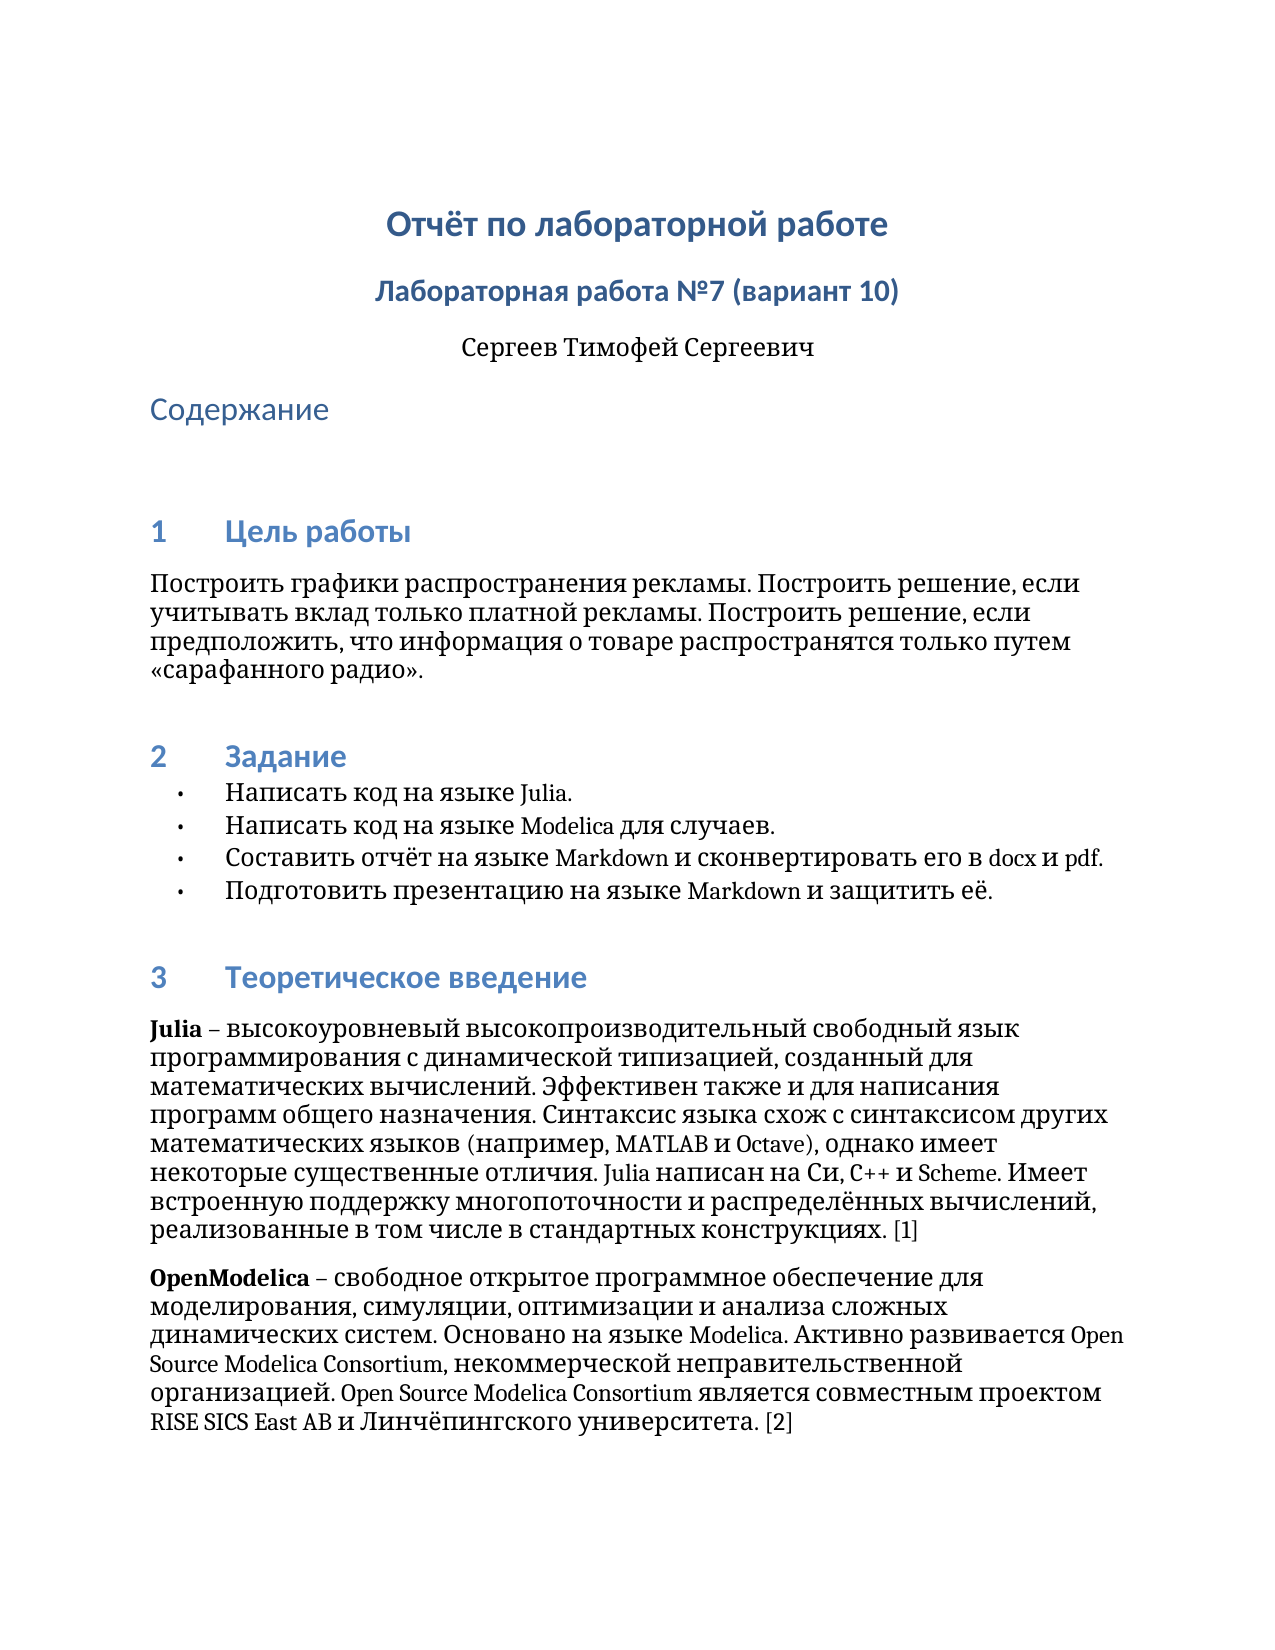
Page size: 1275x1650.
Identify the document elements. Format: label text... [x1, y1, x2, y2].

subtitle 2 Задание [150, 735, 1125, 776]
subtitle 3 Теоретическое введение [150, 956, 1125, 996]
title Отчёт по лабораторной работе [150, 200, 1125, 246]
text OpenModelica – свободное открытое программное обеспечение для моделирования, симуляции, оптимизации и анализа сложных динамических систем. Основано на языке Modelica. Активно развивается Open Source Modelica Consortium, некоммерческой неправительственной организацией. Open Source Modelica Consortium является совместным проектом RISE SICS East AB и Линчёпингского университета. [2] [150, 1264, 1125, 1436]
list Написать код на языке Julia. [175, 779, 1125, 808]
text Julia – высокоуровневый высокопроизводительный свободный язык программирования с динамической типизацией, созданный для математических вычислений. Эффективен также и для написания программ общего назначения. Синтаксис языка схож с синтаксисом других математических языков (например, MATLAB и Octave), однако имеет некоторые существенные отличия. Julia написан на Си, C++ и Scheme. Имеет встроенную поддержку многопоточности и распределённых вычислений, реализованные в том числе в стандартных конструкциях. [1] [150, 1015, 1125, 1245]
subtitle 1 Цель работы [150, 510, 1125, 551]
list Написать код на языке Modelica для случаев. [175, 812, 1125, 841]
list Составить отчёт на языке Markdown и сконвертировать его в docx и pdf. [175, 844, 1125, 873]
list Подготовить презентацию на языке Markdown и защитить её. [175, 877, 1125, 906]
text Сергеев Тимофей Сергеевич [150, 334, 1125, 363]
subtitle Лабораторная работа №7 (вариант 10) [150, 271, 1125, 309]
text Построить графики распространения рекламы. Построить решение, если учитывать вклад только платной рекламы. Построить решение, если предположить, что информация о товаре распространятся только путем «сарафанного радио». [150, 570, 1125, 685]
